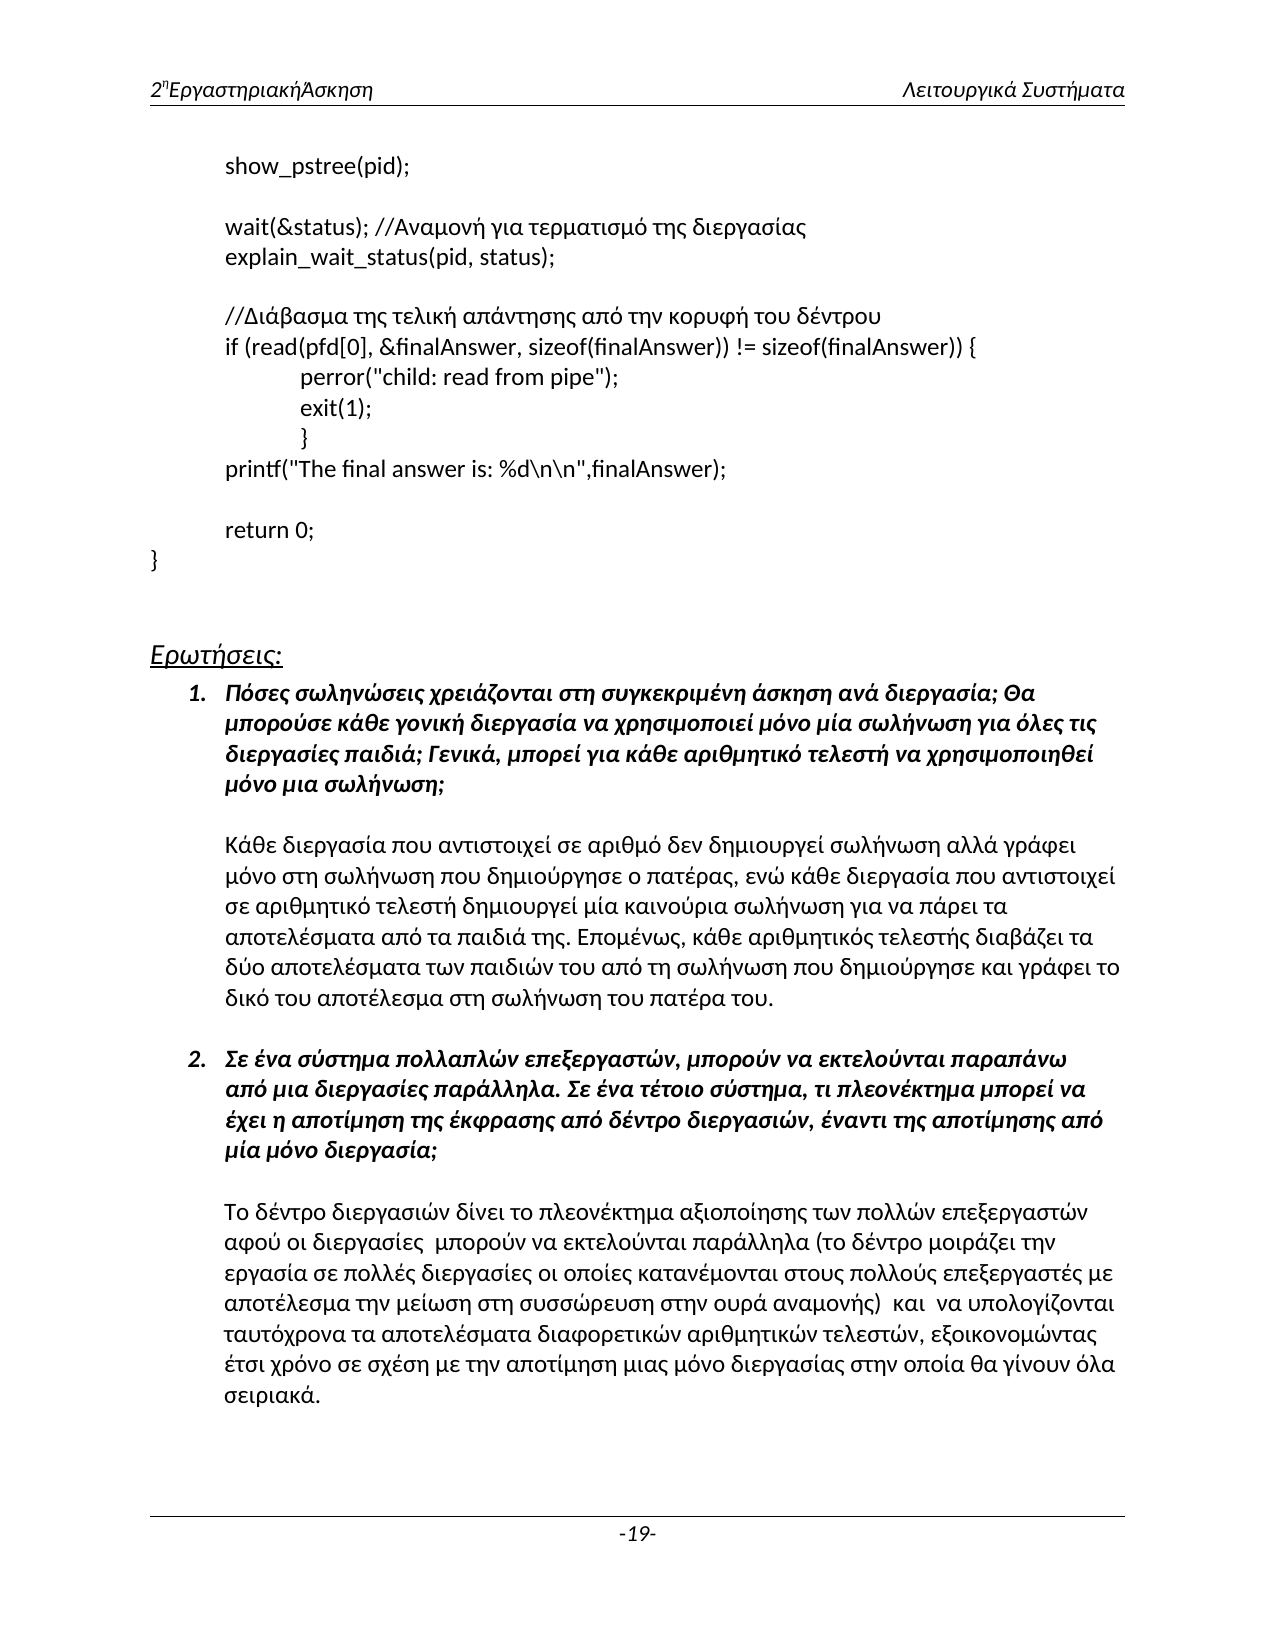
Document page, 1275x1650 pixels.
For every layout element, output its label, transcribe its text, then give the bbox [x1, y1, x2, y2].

text if (read(pfd[0], &finalAnswer, sizeof(finalAnswer)) != sizeof(finalAnswer)) { [150, 331, 1125, 361]
text exit(1); [150, 392, 1125, 422]
text έχει η αποτίμηση της έκφρασης από δέντρο διεργασιών, έναντι της αποτίμησης από [225, 1104, 1125, 1134]
text perror("child: read from pipe"); [150, 361, 1125, 392]
text } [150, 422, 1125, 453]
list Πόσες σωληνώσεις χρειάζονται στη συγκεκριμένη άσκηση ανά διεργασία; Θα μπορούσε κάθε γονική διεργασία να χρησιμοποιεί μόνο μία σωλήνωση για όλες τις διεργασίες παιδιά; Γενικά, μπορεί για κάθε αριθμητικό τελεστή να χρησιμοποιηθεί μόνο μια σωλήνωση; [187, 677, 1125, 799]
text show_pstree(pid); [150, 150, 1125, 181]
text από μια διεργασίες παράλληλα. Σε ένα τέτοιο σύστημα, τι πλεονέκτημα μπορεί να [225, 1073, 1125, 1104]
text } [150, 544, 1125, 575]
text Ερωτήσεις: [150, 636, 1125, 671]
text wait(&status); //Αναμονή για τερματισμό της διεργασίας [150, 211, 1125, 242]
text printf("The final answer is: %d\n\n",finalAnswer); [150, 453, 1125, 483]
text explain_wait_status(pid, status); [150, 242, 1125, 272]
text return 0; [150, 514, 1125, 544]
list Κάθε διεργασία που αντιστοιχεί σε αριθμό δεν δημιουργεί σωλήνωση αλλά γράφει μόνο στη σωλήνωση που δημιούργησε ο πατέρας, ενώ κάθε διεργασία που αντιστοιχεί σε αριθμητικό τελεστή δημιουργεί μία καινούρια σωλήνωση για να πάρει τα αποτελέσματα από τα παιδιά της. Επομένως, κάθε αριθμητικός τελεστής διαβάζει τα δύο αποτελέσματα των παιδιών του από τη σωλήνωση που δημιούργησε και γράφει το δικό του αποτέλεσμα στη σωλήνωση του πατέρα του. [225, 829, 1125, 1012]
text μία μόνο διεργασία; [225, 1134, 1125, 1165]
text Το δέντρο διεργασιών δίνει το πλεονέκτημα αξιοποίησης των πολλών επεξεργαστών αφού οι διεργασίες μπορούν να εκτελούνται παράλληλα (το δέντρο μοιράζει την εργασία σε πολλές διεργασίες οι οποίες κατανέμονται στους πολλούς επεξεργαστές με αποτέλεσμα την μείωση στη συσσώρευση στην ουρά αναμονής) και να υπολογίζονται ταυτόχρονα τα αποτελέσματα διαφορετικών αριθμητικών τελεστών, εξοικονομώντας έτσι χρόνο σε σχέση με την αποτίμηση μιας μόνο διεργασίας στην οποία θα γίνουν όλα σειριακά. [224, 1196, 1125, 1409]
list Σε ένα σύστημα πολλαπλών επεξεργαστών, μπορούν να εκτελούνται παραπάνω [187, 1043, 1125, 1073]
text //Διάβασμα της τελική απάντησης από την κορυφή του δέντρου [150, 300, 1125, 331]
